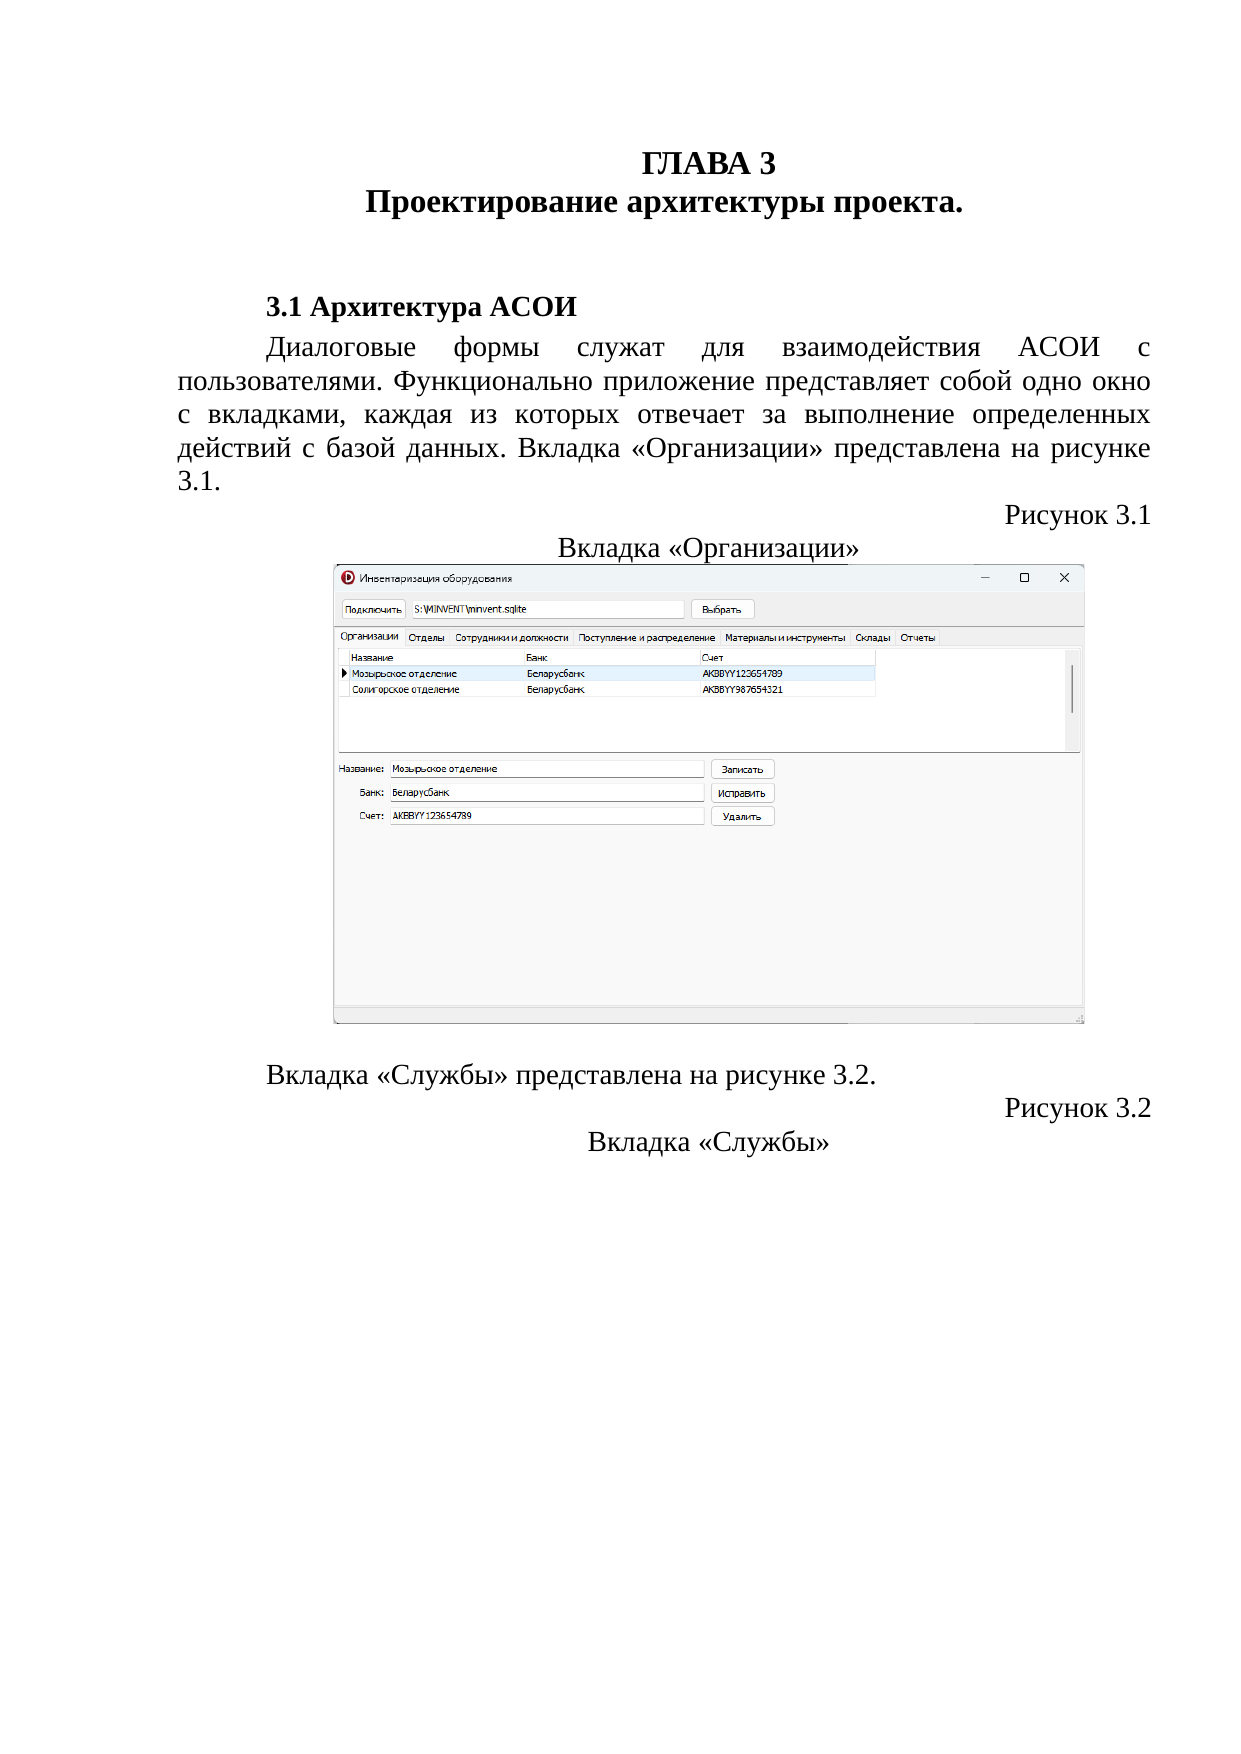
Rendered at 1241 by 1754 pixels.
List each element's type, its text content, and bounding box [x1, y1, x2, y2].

text Вкладка «Организации» [177, 531, 1152, 564]
subtitle ГЛАВА 3 Проектирование архитектуры проекта. [177, 143, 642, 220]
text Вкладка «Службы» [177, 1124, 1152, 1158]
subtitle 3.1 Архитектура АСОИ [177, 289, 1152, 323]
text Рисунок 3.1 [177, 497, 1152, 531]
text Рисунок 3.2 [177, 1091, 1152, 1124]
picture [333, 564, 1085, 1024]
text Вкладка «Службы» представлена на рисунке 3.2. [177, 1057, 1152, 1091]
subtitle ГЛАВА 3 Проектирование архитектуры проекта. [776, 143, 1152, 220]
text Диалоговые формы служат для взаимодействия АСОИ с пользователями. Функционально приложение представляет собой одно окно с вкладками, каждая из которых отвечает за выполнение определенных действий с базой данных. Вкладка «Организации» представлена на рисунке 3.1. [177, 329, 1152, 497]
